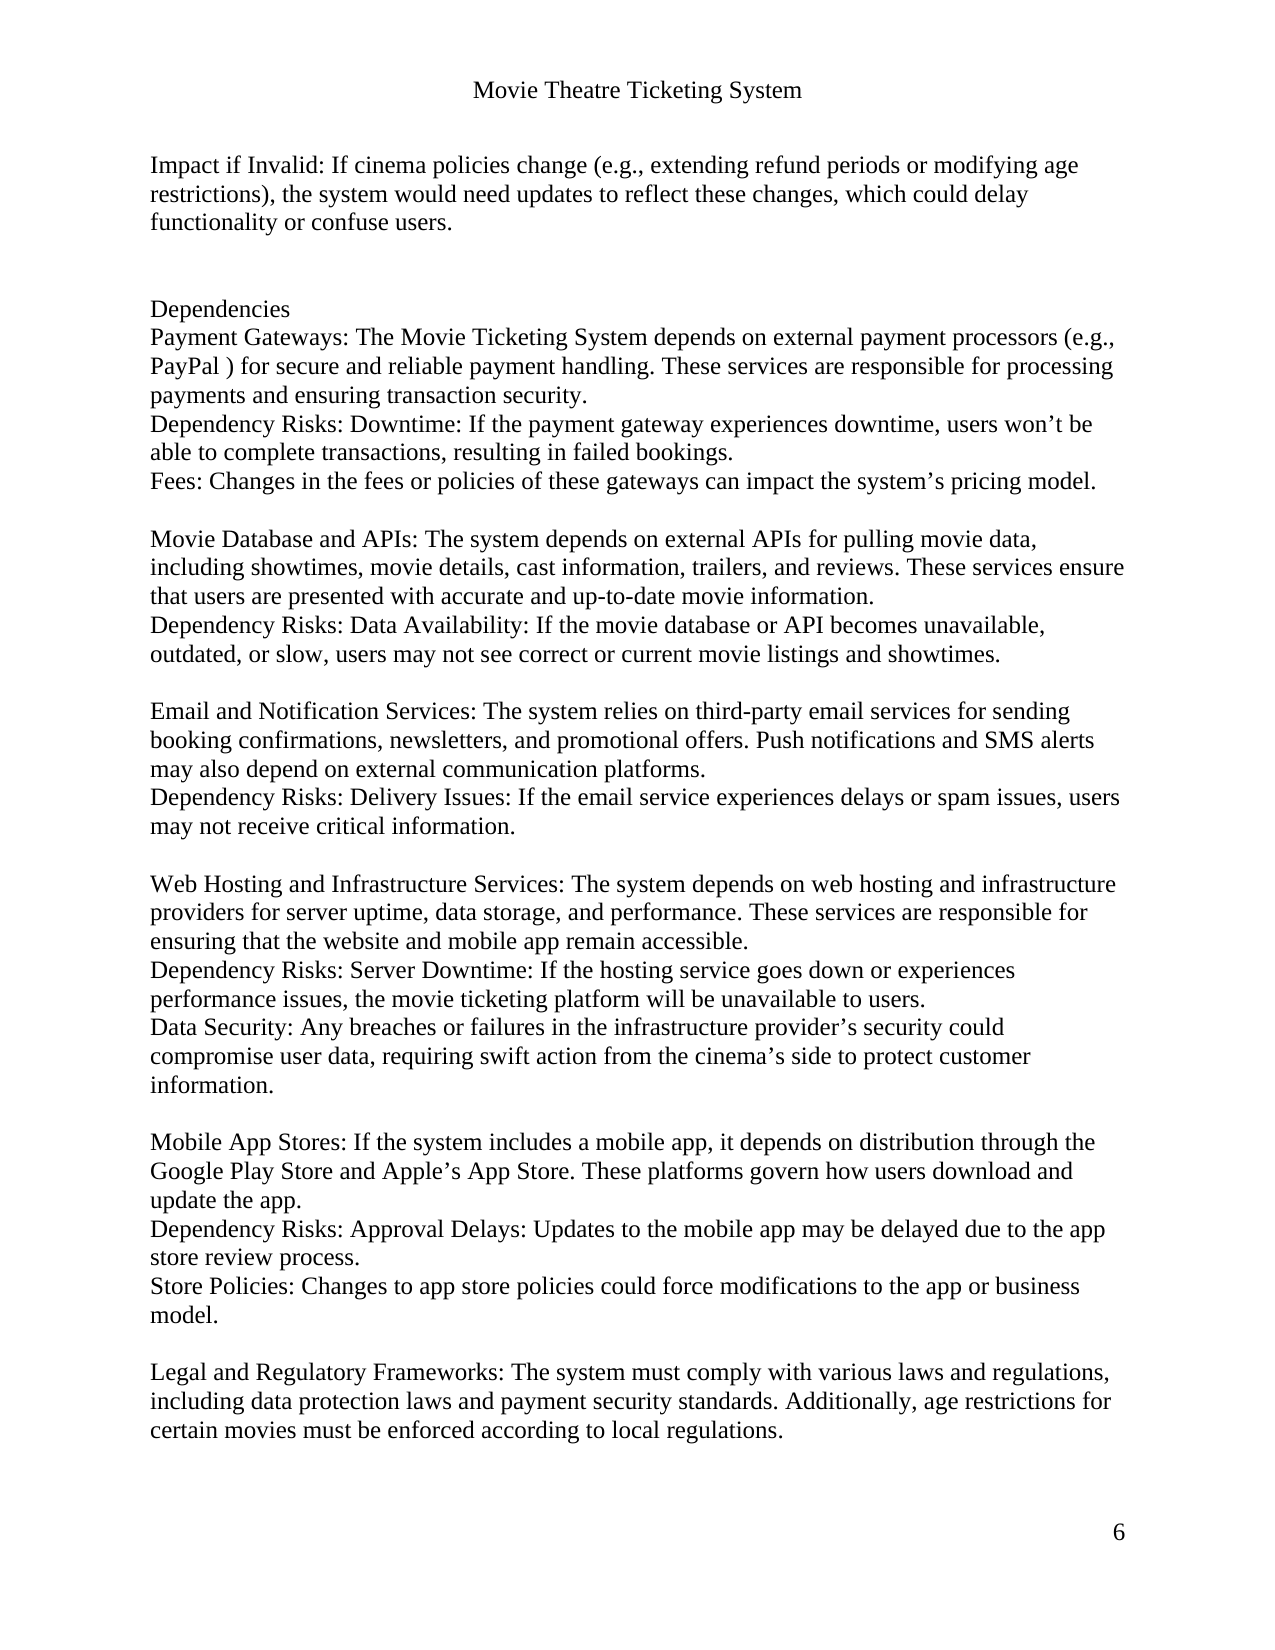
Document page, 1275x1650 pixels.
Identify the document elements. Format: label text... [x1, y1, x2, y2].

text Impact if Invalid: If cinema policies change (e.g., extending refund periods or modifying age restrictions), the system would need updates to reflect these changes, which could delay functionality or confuse users. [150, 150, 1125, 236]
text Payment Gateways: The Movie Ticketing System depends on external payment processors (e.g., PayPal ) for secure and reliable payment handling. These services are responsible for processing payments and ensuring transaction security. [150, 322, 1125, 409]
text Web Hosting and Infrastructure Services: The system depends on web hosting and infrastructure providers for server uptime, data storage, and performance. These services are responsible for ensuring that the website and mobile app remain accessible. [150, 869, 1125, 955]
text Dependency Risks: Delivery Issues: If the email service experiences delays or spam issues, users may not receive critical information. [150, 782, 1125, 840]
text Email and Notification Services: The system relies on third-party email services for sending booking confirmations, newsletters, and promotional offers. Push notifications and SMS alerts may also depend on external communication platforms. [150, 696, 1125, 782]
text Dependency Risks: Downtime: If the payment gateway experiences downtime, users won’t be able to complete transactions, resulting in failed bookings. [150, 409, 1125, 466]
text Dependency Risks: Approval Delays: Updates to the mobile app may be delayed due to the app store review process. [150, 1214, 1125, 1271]
text Dependency Risks: Server Downtime: If the hosting service goes down or experiences performance issues, the movie ticketing platform will be unavailable to users. [150, 955, 1125, 1012]
text Dependency Risks: Data Availability: If the movie database or API becomes unavailable, outdated, or slow, users may not see correct or current movie listings and showtimes. [150, 610, 1125, 667]
text Mobile App Stores: If the system includes a mobile app, it depends on distribution through the Google Play Store and Apple’s App Store. These platforms govern how users download and update the app. [150, 1127, 1125, 1214]
text Dependencies [150, 294, 1125, 322]
text Store Policies: Changes to app store policies could force modifications to the app or business model. [150, 1271, 1125, 1329]
text Movie Database and APIs: The system depends on external APIs for pulling movie data, including showtimes, movie details, cast information, trailers, and reviews. These services ensure that users are presented with accurate and up-to-date movie information. [150, 524, 1125, 610]
text Legal and Regulatory Frameworks: The system must comply with various laws and regulations, including data protection laws and payment security standards. Additionally, age restrictions for certain movies must be enforced according to local regulations. [150, 1357, 1125, 1444]
text Data Security: Any breaches or failures in the infrastructure provider’s security could compromise user data, requiring swift action from the cinema’s side to protect customer information. [150, 1012, 1125, 1099]
text Fees: Changes in the fees or policies of these gateways can impact the system’s pricing model. [150, 466, 1125, 495]
